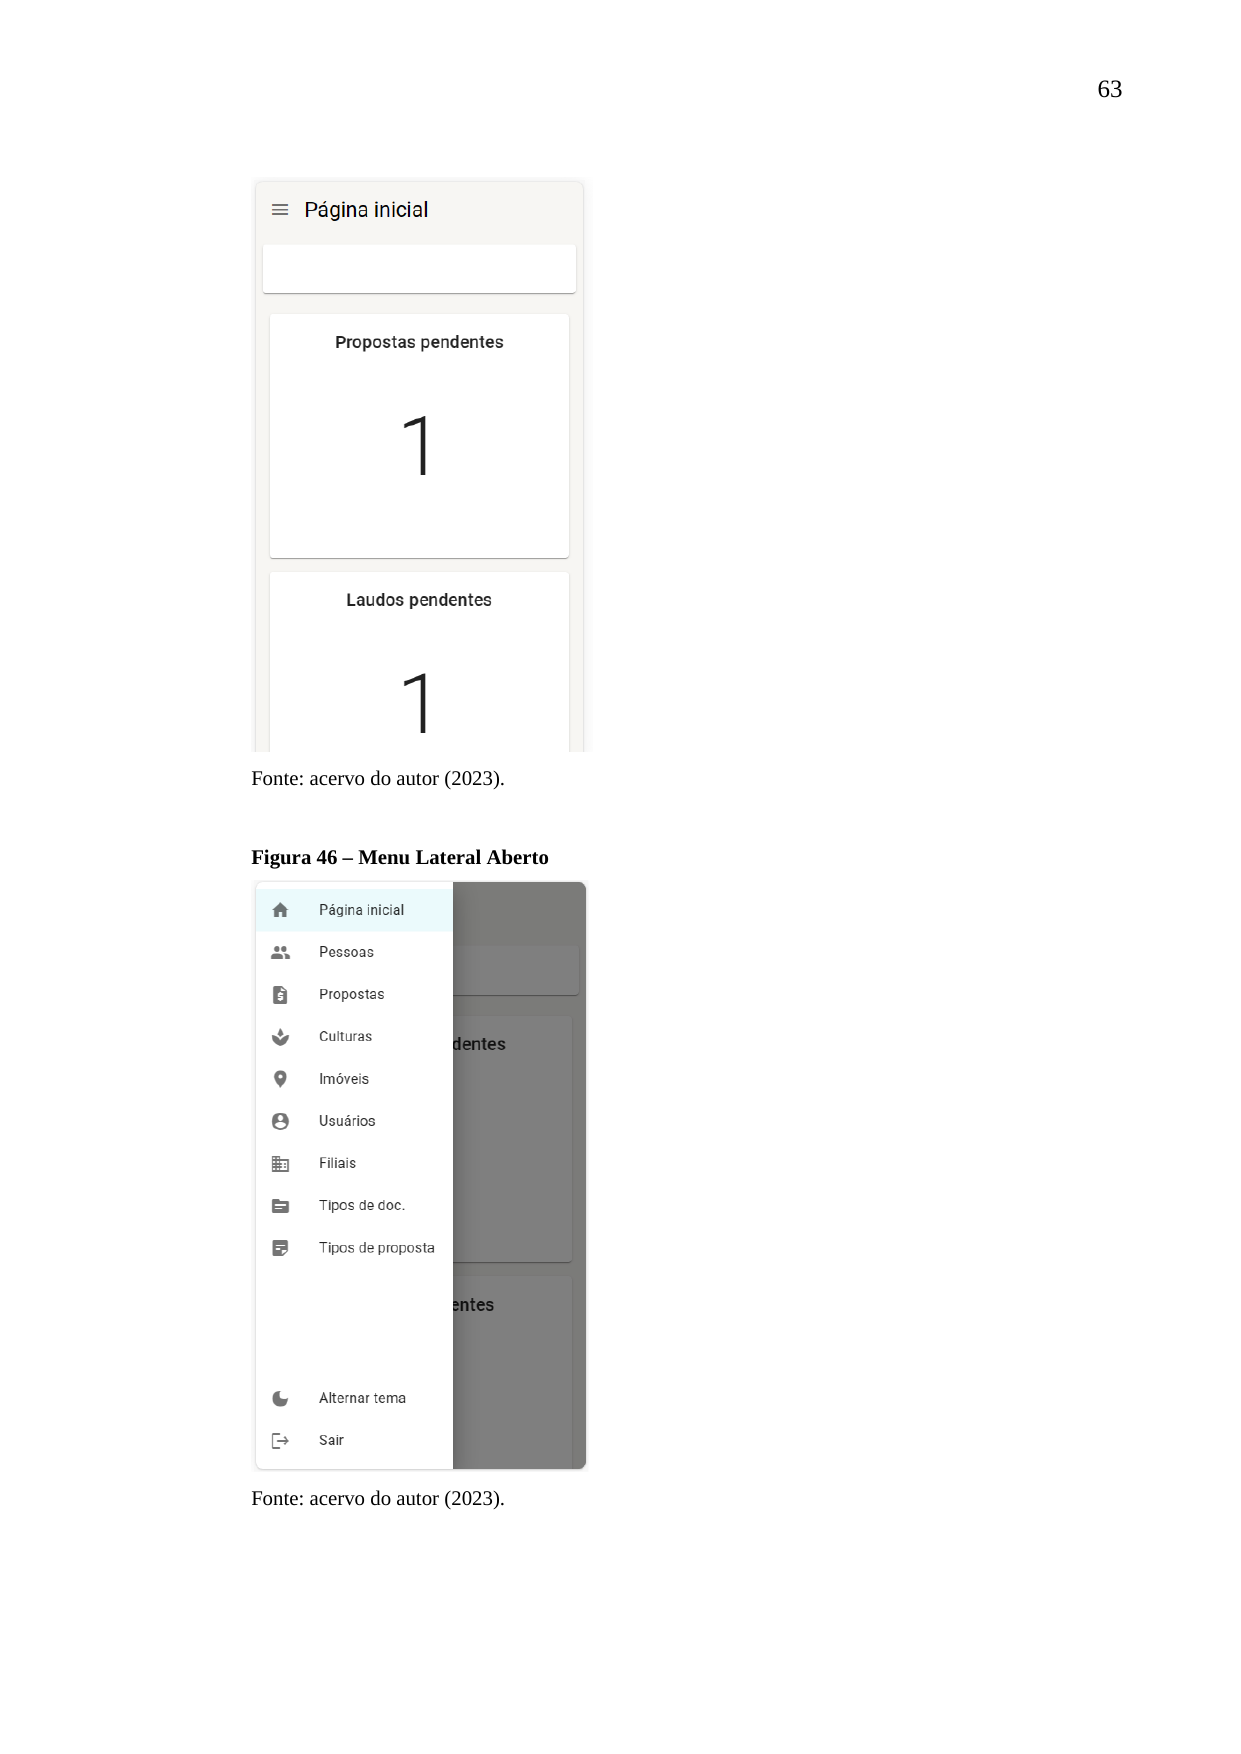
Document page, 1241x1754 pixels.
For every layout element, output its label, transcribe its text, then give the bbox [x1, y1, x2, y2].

text Figura 46 – Menu Lateral Aberto [177, 844, 1122, 869]
text Fonte: acervo do autor (2023). [177, 1486, 1122, 1509]
text Fonte: acervo do autor (2023). [177, 765, 1122, 789]
picture [251, 880, 590, 1472]
picture [251, 177, 593, 752]
